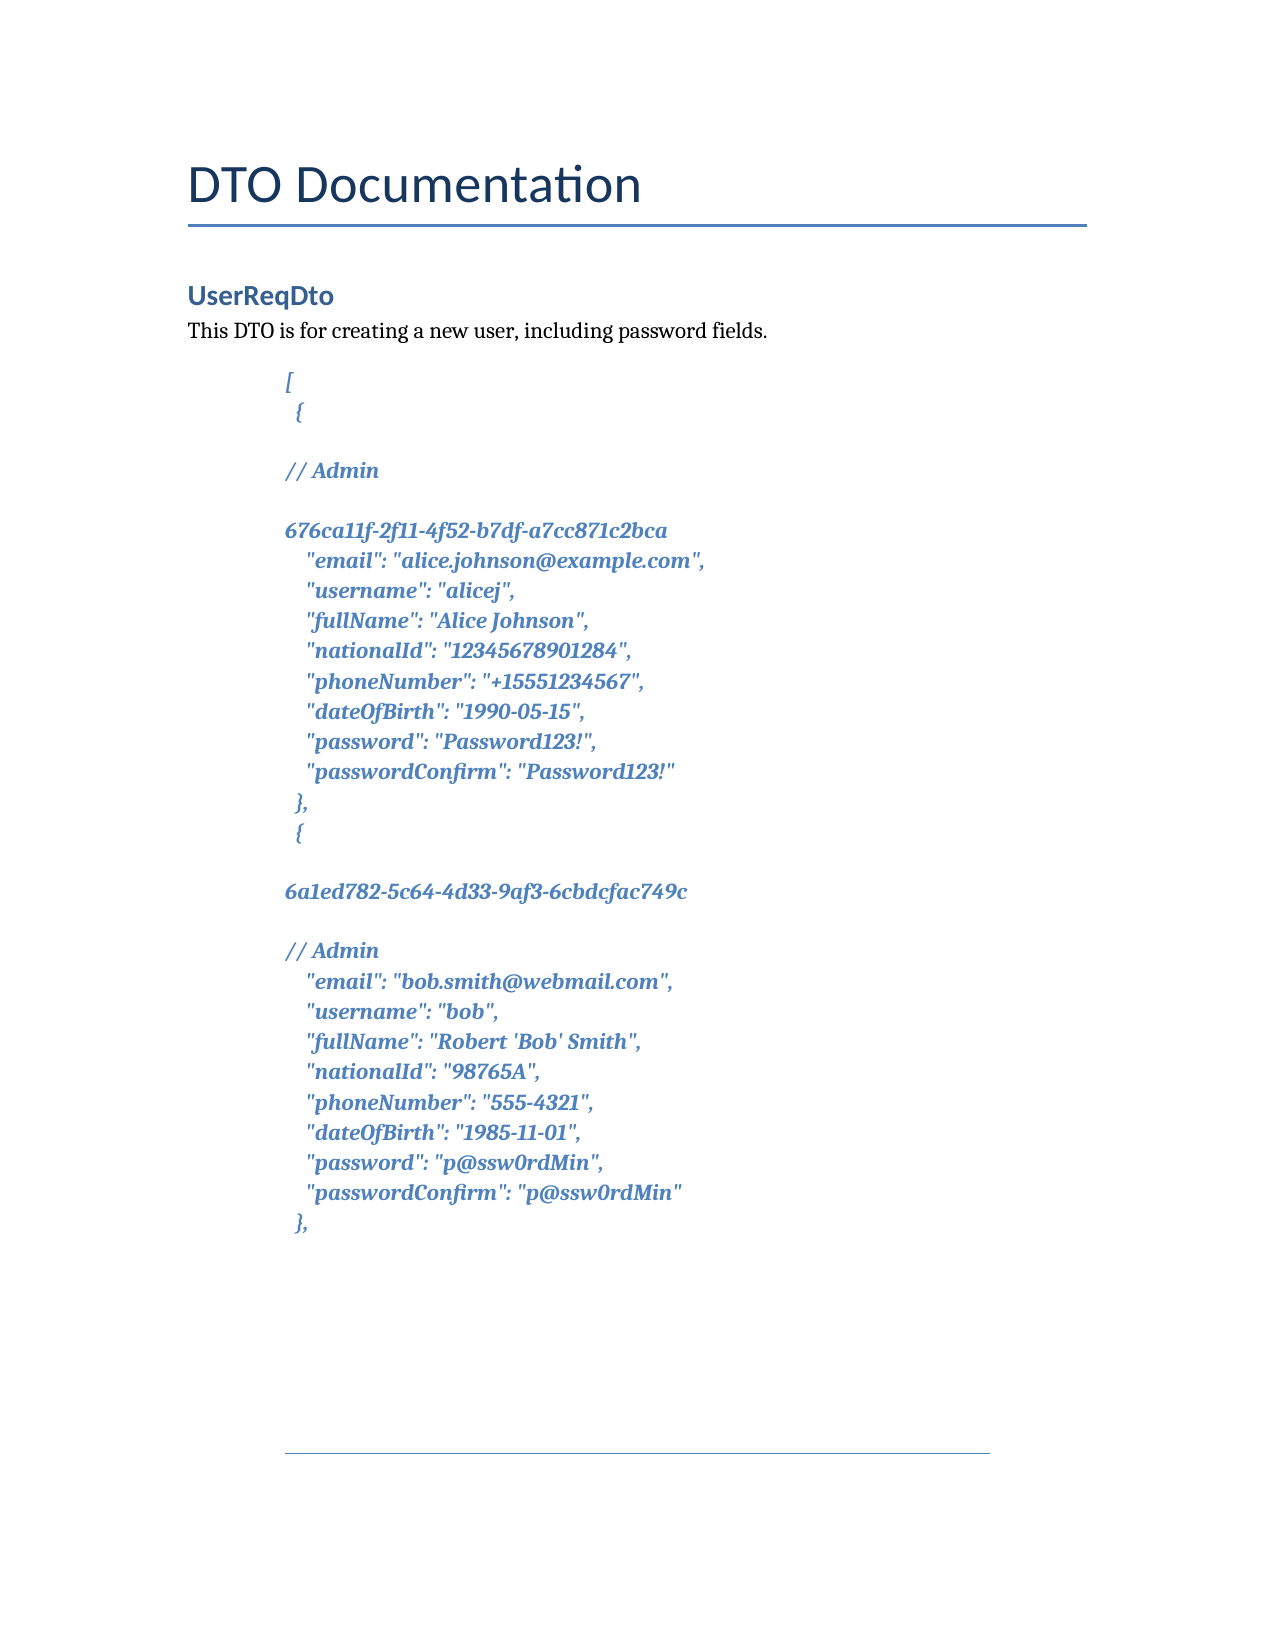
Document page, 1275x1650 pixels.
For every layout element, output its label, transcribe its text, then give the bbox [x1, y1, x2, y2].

text [ { [285, 368, 990, 425]
text This DTO is for creating a new user, including password fields. [187, 317, 1087, 344]
subtitle UserReqDto [187, 277, 1087, 312]
text // Admin "email": "bob.smith@webmail.com", "username": "bob", "fullName": "Robert 'Bob' Smith", "nationalId": "98765A", "phoneNumber": "555-4321", "dateOfBirth": "1985-11-01", "password": "p@ssw0rdMin", "passwordConfirm": "p@ssw0rdMin" }, [285, 938, 990, 1267]
title DTO Documentation [187, 150, 1087, 227]
text // Admin [285, 458, 990, 484]
text 6a1ed782-5c64-4d33-9af3-6cbdcfac749c [285, 879, 990, 905]
text 676ca11f-2f11-4f52-b7df-a7cc871c2bca "email": "alice.johnson@example.com", "username": "alicej", "fullName": "Alice Johnson", "nationalId": "12345678901284", "phoneNumber": "+15551234567", "dateOfBirth": "1990-05-15", "password": "Password123!", "passwordConfirm": "Password123!" }, { [285, 517, 990, 846]
